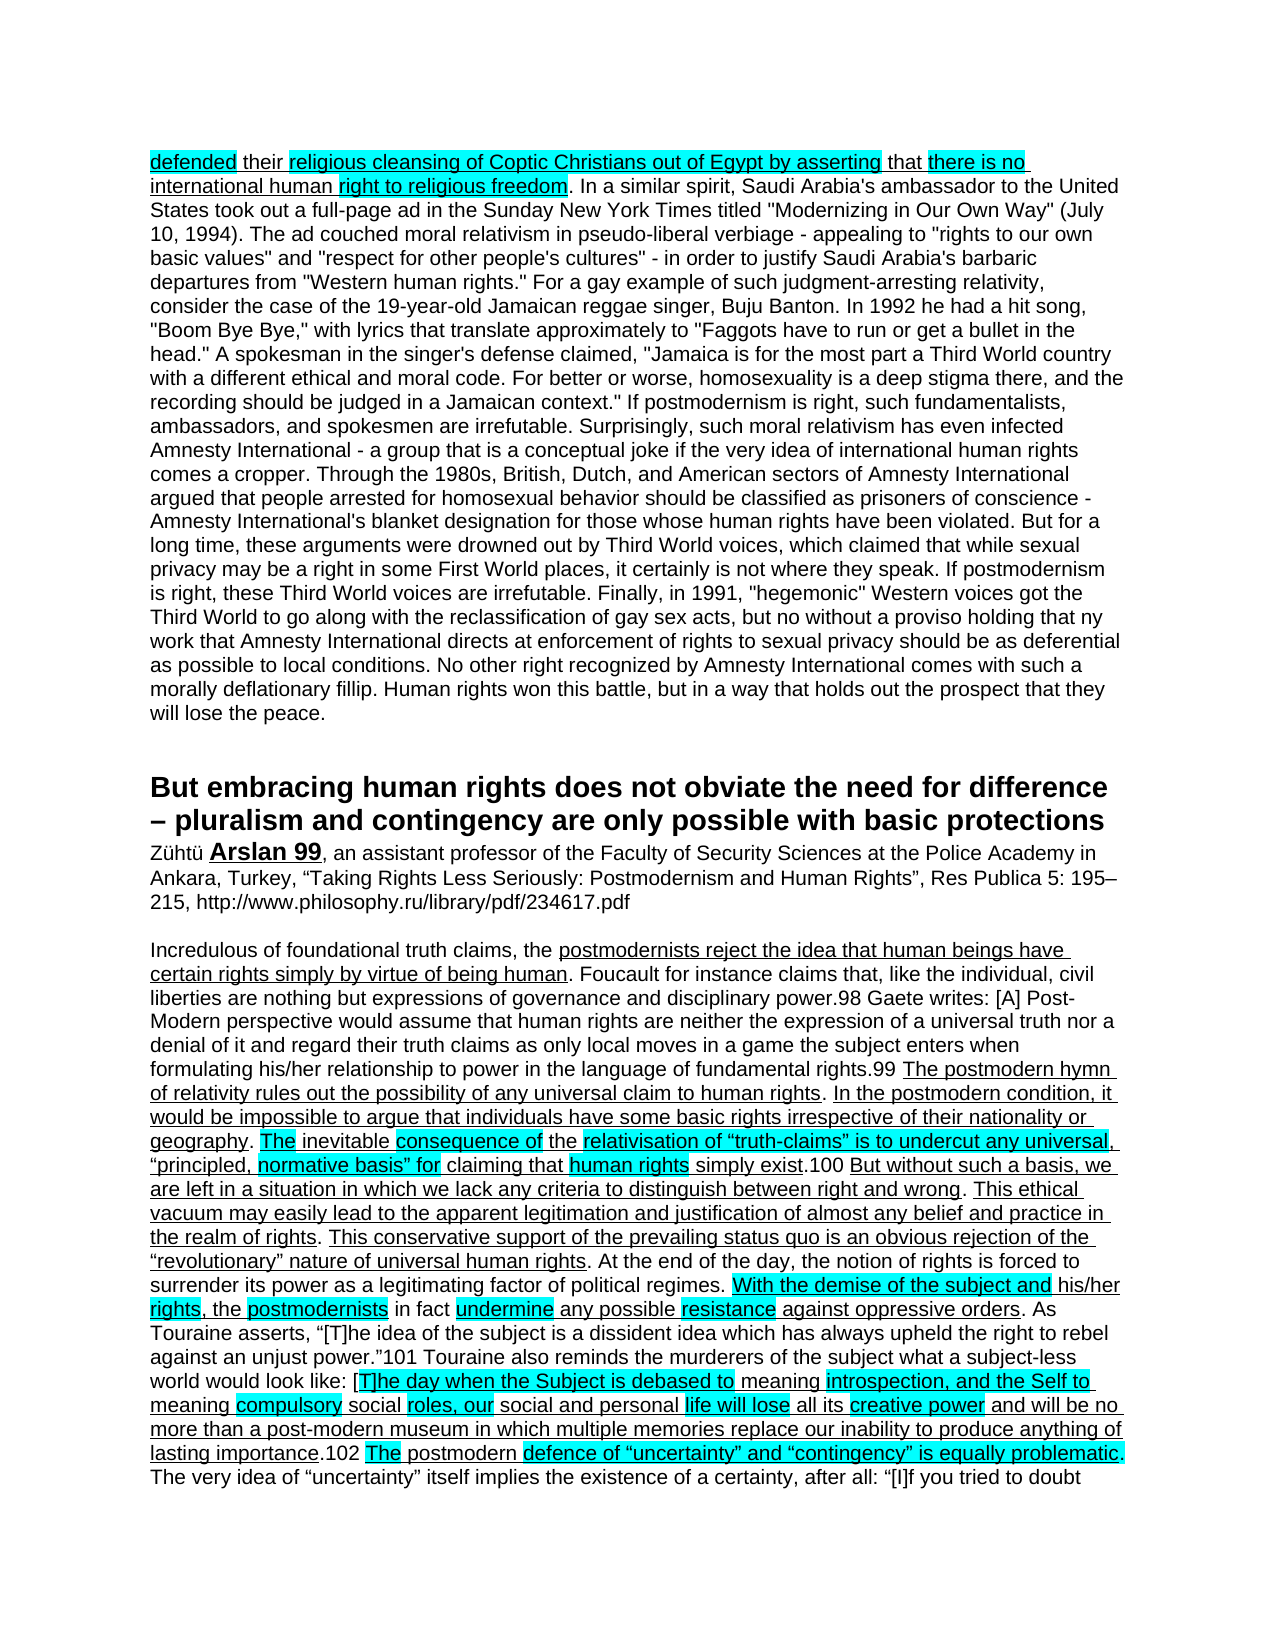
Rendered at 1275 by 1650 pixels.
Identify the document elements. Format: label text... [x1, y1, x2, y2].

subtitle But embracing human rights does not obviate the need for difference – pluralism and contingency are only possible with basic protections [150, 770, 1125, 837]
text Zühtü Arslan 99, an assistant professor of the Faculty of Security Sciences at the Police Academy in Ankara, Turkey, “Taking Rights Less Seriously: Postmodernism and Human Rights”, Res Publica 5: 195–215, http://www.philosophy.ru/library/pdf/234617.pdf [150, 837, 1125, 913]
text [150, 150, 1125, 725]
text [150, 937, 1125, 1488]
